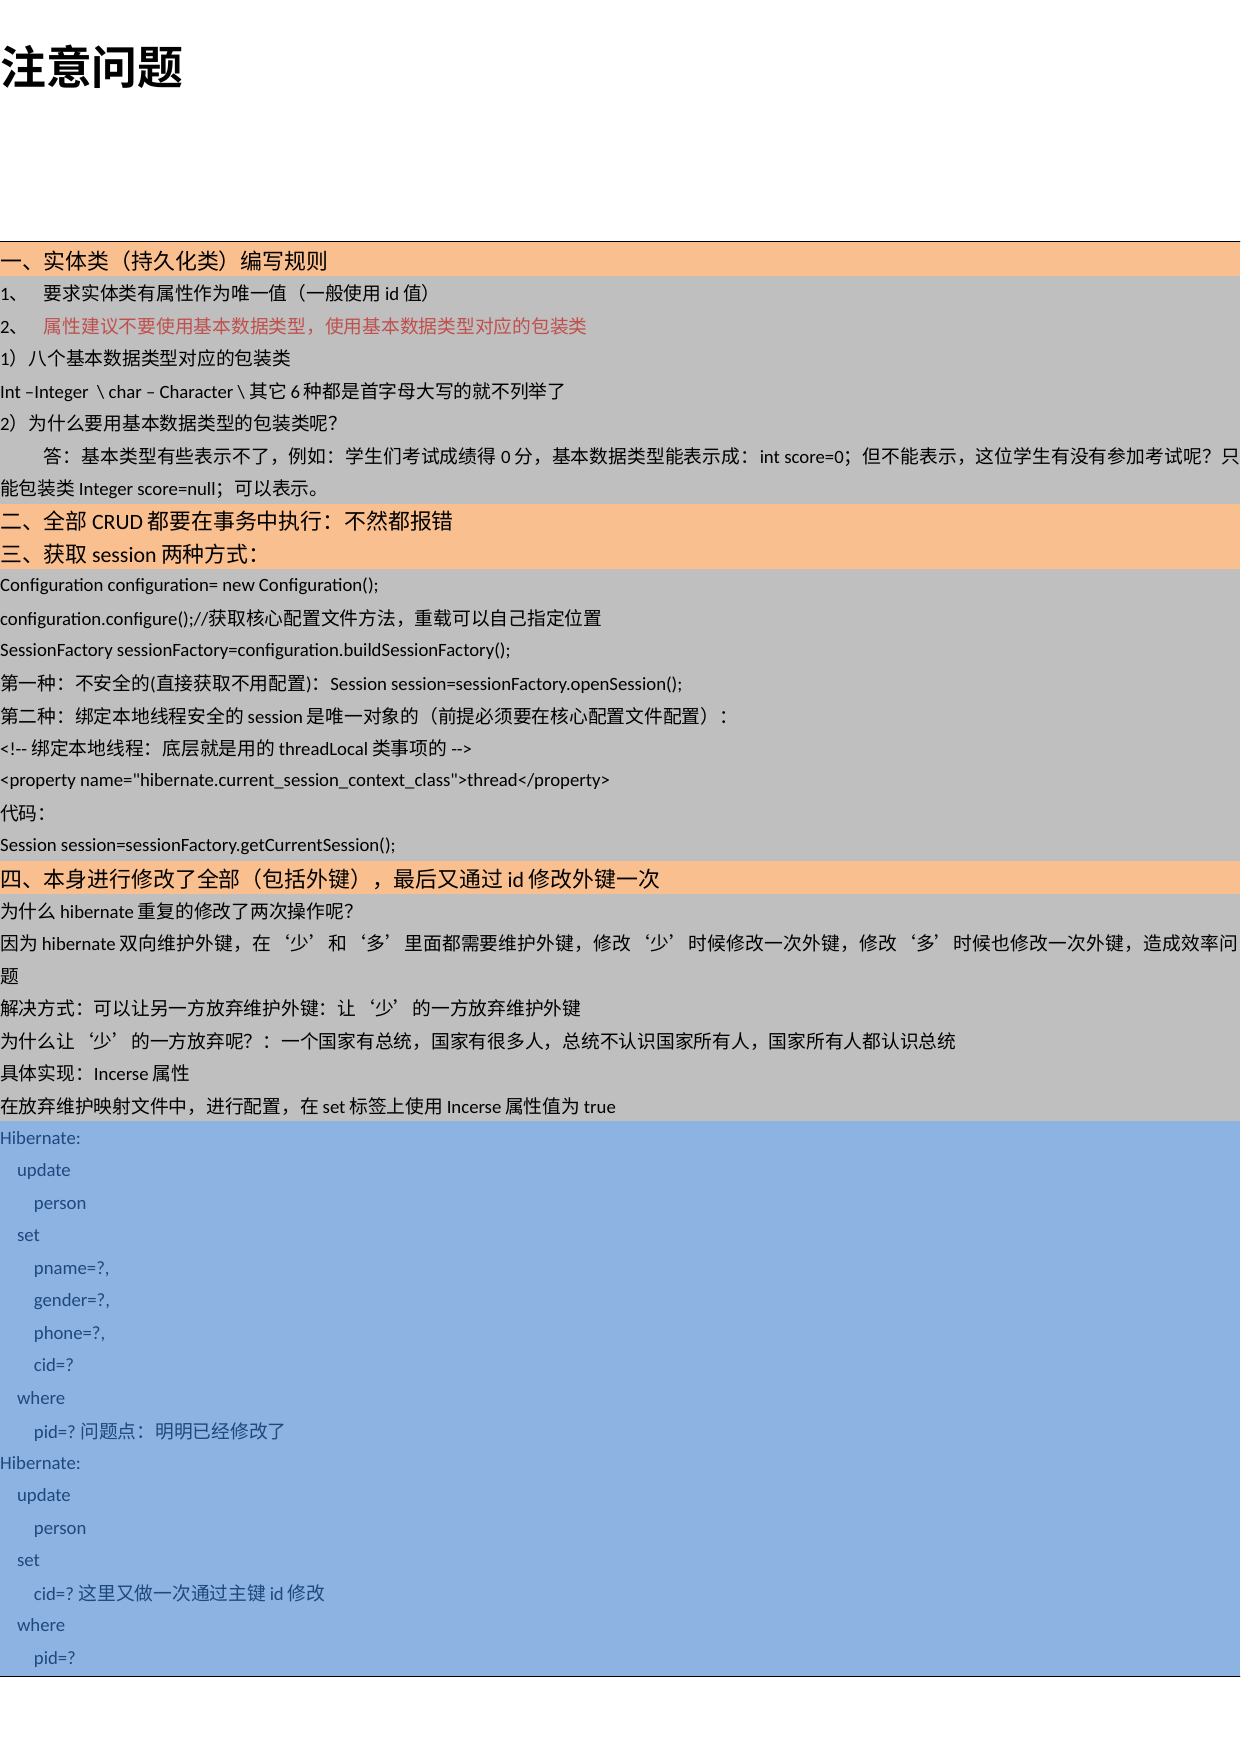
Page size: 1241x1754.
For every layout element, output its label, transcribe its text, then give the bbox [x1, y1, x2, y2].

text <!-- 绑定本地线程：底层就是用的threadLocal类事项的 --> [0, 731, 1240, 764]
text where [0, 1381, 1240, 1414]
text pid=? [0, 1639, 1240, 1676]
text Configuration configuration= new Configuration(); [0, 569, 1240, 601]
text pid=? 问题点：明明已经修改了 [0, 1414, 1240, 1446]
text 2）为什么要用基本数据类型的包装类呢？ [0, 406, 1240, 439]
text update [0, 1154, 1240, 1186]
text where [0, 1609, 1240, 1639]
text 解决方式：可以让另一方放弃维护外键：让‘少’的一方放弃维护外键 [0, 991, 1240, 1024]
text gender=?, [0, 1284, 1240, 1316]
text Session session=sessionFactory.getCurrentSession(); [0, 829, 1240, 861]
text 第二种：绑定本地线程安全的session是唯一对象的（前提必须要在核心配置文件配置）： [0, 699, 1240, 731]
text phone=?, [0, 1316, 1240, 1349]
text 1）八个基本数据类型对应的包装类 [0, 341, 1240, 374]
text 第一种：不安全的(直接获取不用配置)：Session session=sessionFactory.openSession(); [0, 666, 1240, 699]
text 四、本身进行修改了全部（包括外键），最后又通过id修改外键一次 [0, 861, 1240, 894]
text update [0, 1479, 1240, 1511]
text 在放弃维护映射文件中，进行配置，在set标签上使用Incerse属性值为true [0, 1089, 1240, 1121]
text 答：基本类型有些表示不了，例如：学生们考试成绩得0分，基本数据类型能表示成：int score=0；但不能表示，这位学生有没有参加考试呢？只能包装类Integer score=null；可以表示。 [0, 439, 1240, 504]
text 一、实体类（持久化类）编写规则 [0, 242, 1240, 276]
text set [0, 1544, 1240, 1576]
text 2、 属性建议不要使用基本数据类型，使用基本数据类型对应的包装类 [0, 309, 1240, 341]
text Hibernate: [0, 1446, 1240, 1479]
subtitle 注意问题 [0, 16, 1240, 113]
text person [0, 1186, 1240, 1219]
text 为什么让‘少’的一方放弃呢？：一个国家有总统，国家有很多人，总统不认识国家所有人，国家所有人都认识总统 [0, 1024, 1240, 1056]
text cid=? [0, 1349, 1240, 1381]
text 二、全部CRUD都要在事务中执行：不然都报错 [0, 504, 1240, 536]
text 代码： [0, 796, 1240, 829]
text set [0, 1219, 1240, 1251]
text person [0, 1511, 1240, 1544]
text 为什么hibernate重复的修改了两次操作呢？ [0, 894, 1240, 926]
text configuration.configure();//获取核心配置文件方法，重载可以自己指定位置 [0, 601, 1240, 634]
text Hibernate: [0, 1121, 1240, 1154]
text 1、 要求实体类有属性作为唯一值（一般使用id值） [0, 276, 1240, 309]
text Int –Integer \ char – Character \ 其它6种都是首字母大写的就不列举了 [0, 374, 1240, 406]
text 具体实现：Incerse属性 [0, 1056, 1240, 1089]
text SessionFactory sessionFactory=configuration.buildSessionFactory(); [0, 634, 1240, 666]
text <property name="hibernate.current_session_context_class">thread</property> [0, 764, 1240, 796]
text 三、获取session两种方式： [0, 536, 1240, 569]
text cid=? 这里又做一次通过主键id修改 [0, 1576, 1240, 1609]
text 因为hibernate双向维护外键，在‘少’和‘多’里面都需要维护外键，修改‘少’时候修改一次外键，修改‘多’时候也修改一次外键，造成效率问题 [0, 926, 1240, 991]
text pname=?, [0, 1251, 1240, 1284]
